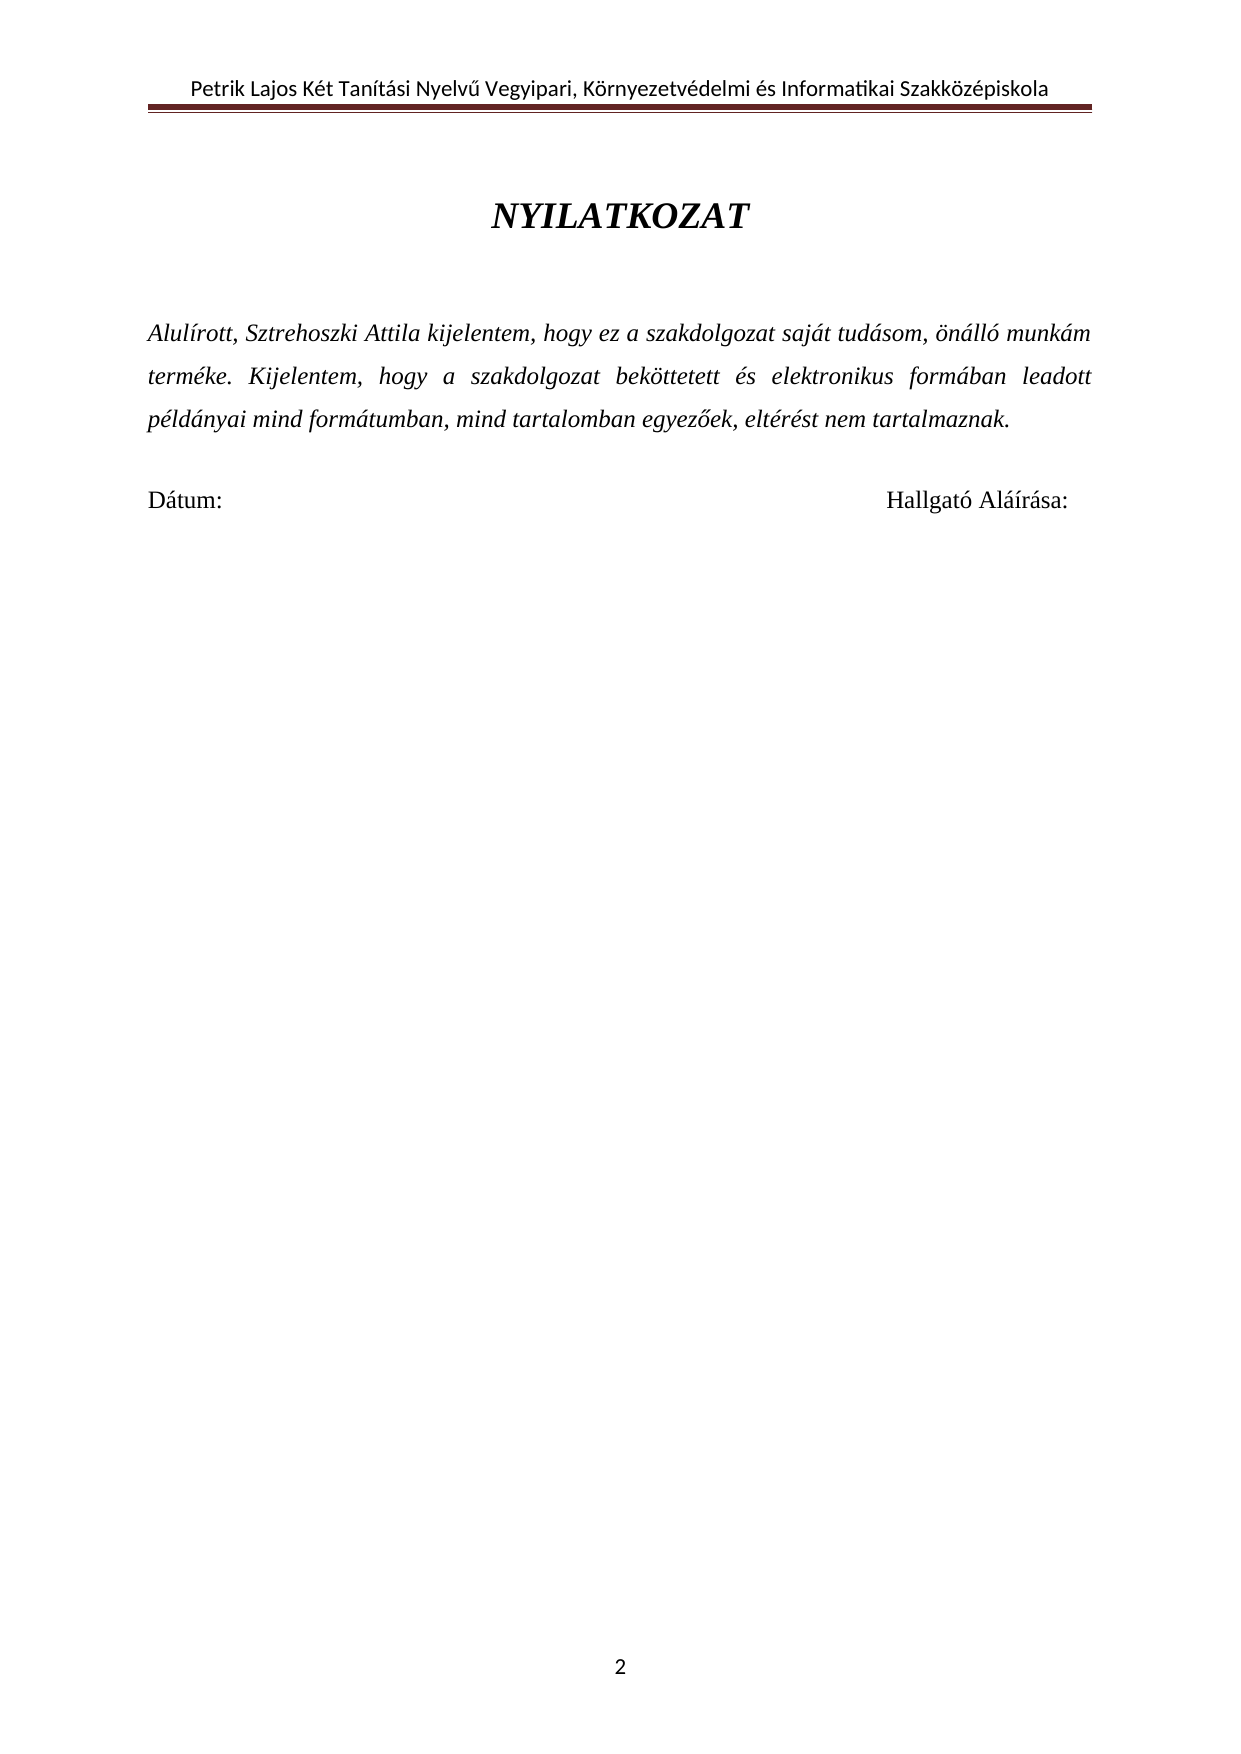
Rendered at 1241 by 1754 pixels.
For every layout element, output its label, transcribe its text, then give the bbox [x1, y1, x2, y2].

text Dátum: Hallgató Aláírása: [148, 485, 1092, 513]
text Alulírott, Sztrehoszki Attila kijelentem, hogy ez a szakdolgozat saját tudásom, önálló munkám terméke. Kijelentem, hogy a szakdolgozat beköttetett és elektronikus formában leadott példányai mind formátumban, mind tartalomban egyezőek, eltérést nem tartalmaznak. [148, 318, 1092, 433]
text NYILATKOZAT [148, 193, 1092, 236]
